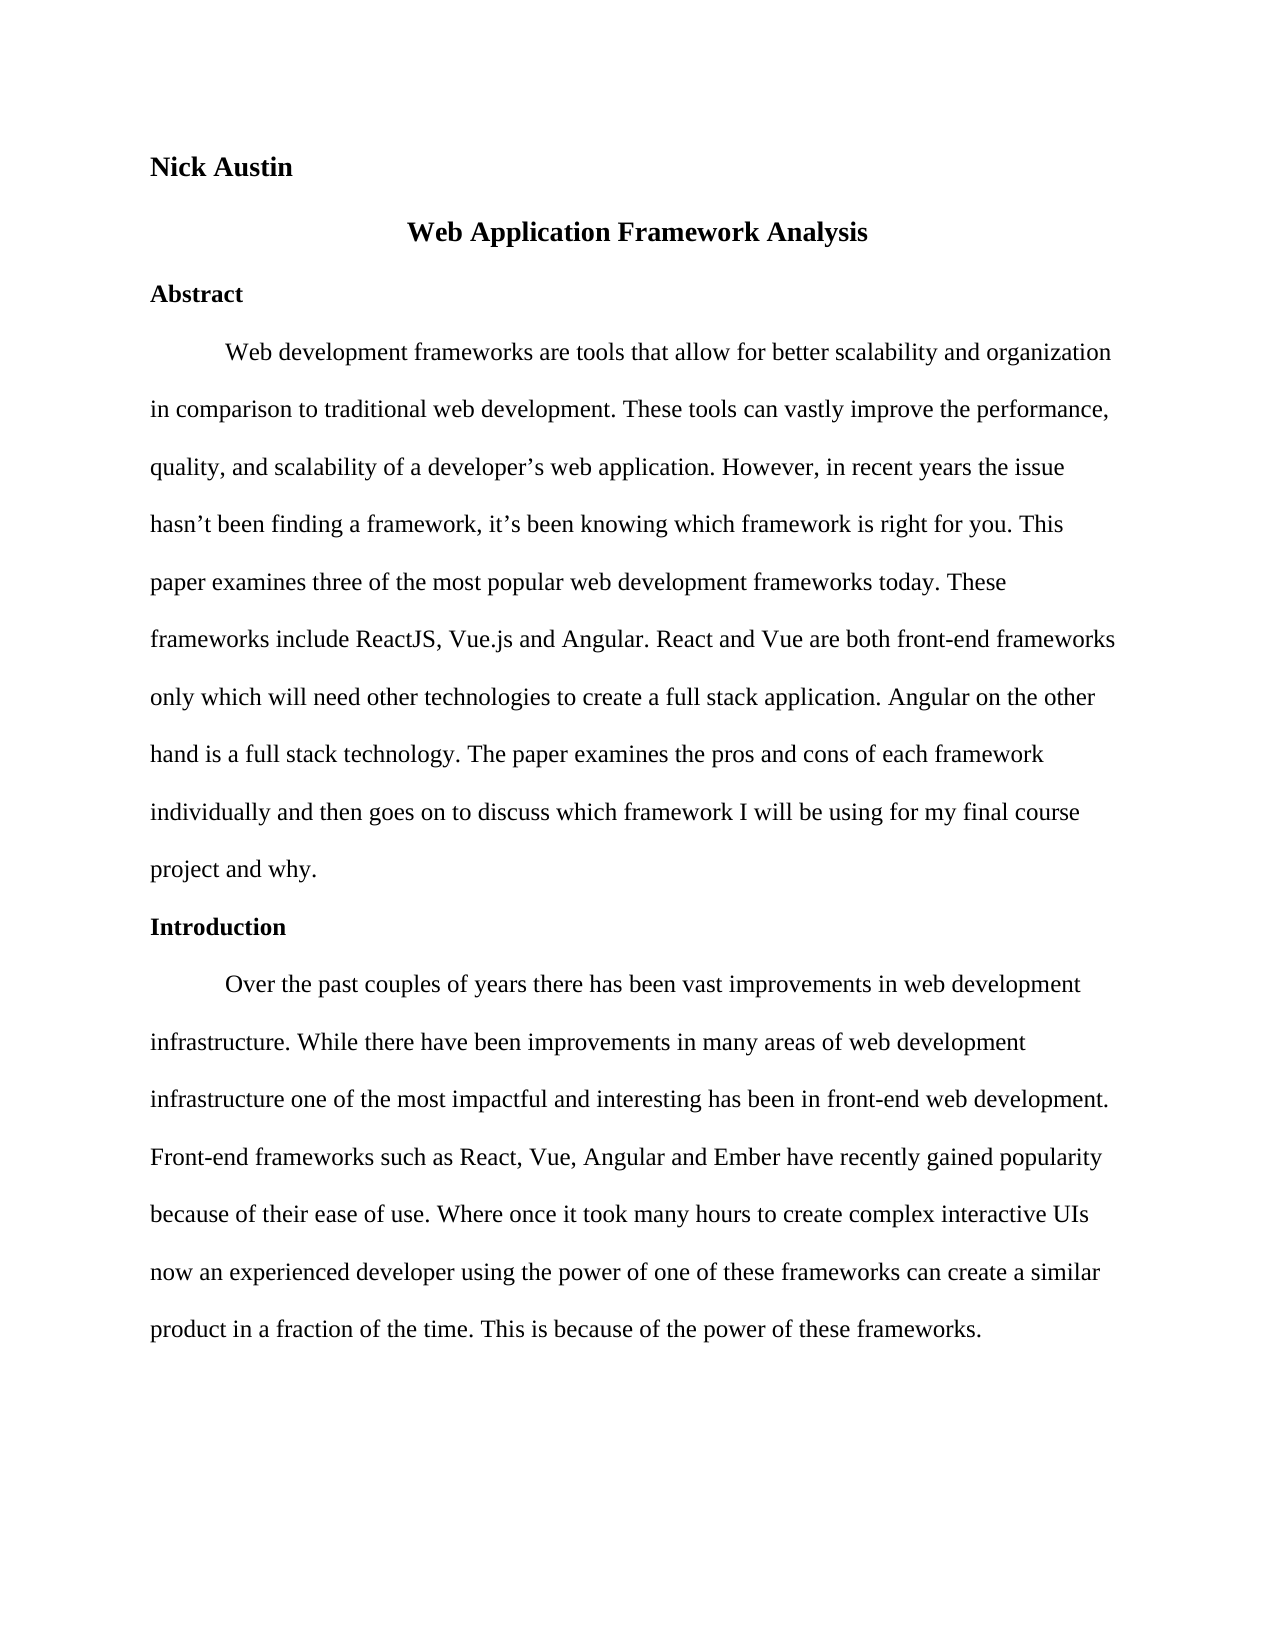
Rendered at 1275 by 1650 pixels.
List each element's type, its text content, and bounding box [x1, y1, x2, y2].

text Abstract [150, 279, 1125, 308]
text Over the past couples of years there has been vast improvements in web development infrastructure. While there have been improvements in many areas of web development infrastructure one of the most impactful and interesting has been in front-end web development. Front-end frameworks such as React, Vue, Angular and Ember have recently gained popularity because of their ease of use. Where once it took many hours to create complex interactive UIs now an experienced developer using the power of one of these frameworks can create a similar product in a fraction of the time. This is because of the power of these frameworks. [150, 969, 1125, 1343]
text Introduction [150, 912, 1125, 941]
text Nick Austin [150, 150, 1125, 182]
text Web Application Framework Analysis [150, 215, 1125, 247]
text Web development frameworks are tools that allow for better scalability and organization in comparison to traditional web development. These tools can vastly improve the performance, quality, and scalability of a developer’s web application. However, in recent years the issue hasn’t been finding a framework, it’s been knowing which framework is right for you. This paper examines three of the most popular web development frameworks today. These frameworks include ReactJS, Vue.js and Angular. React and Vue are both front-end frameworks only which will need other technologies to create a full stack application. Angular on the other hand is a full stack technology. The paper examines the pros and cons of each framework individually and then goes on to discuss which framework I will be using for my final course project and why. [150, 337, 1125, 883]
